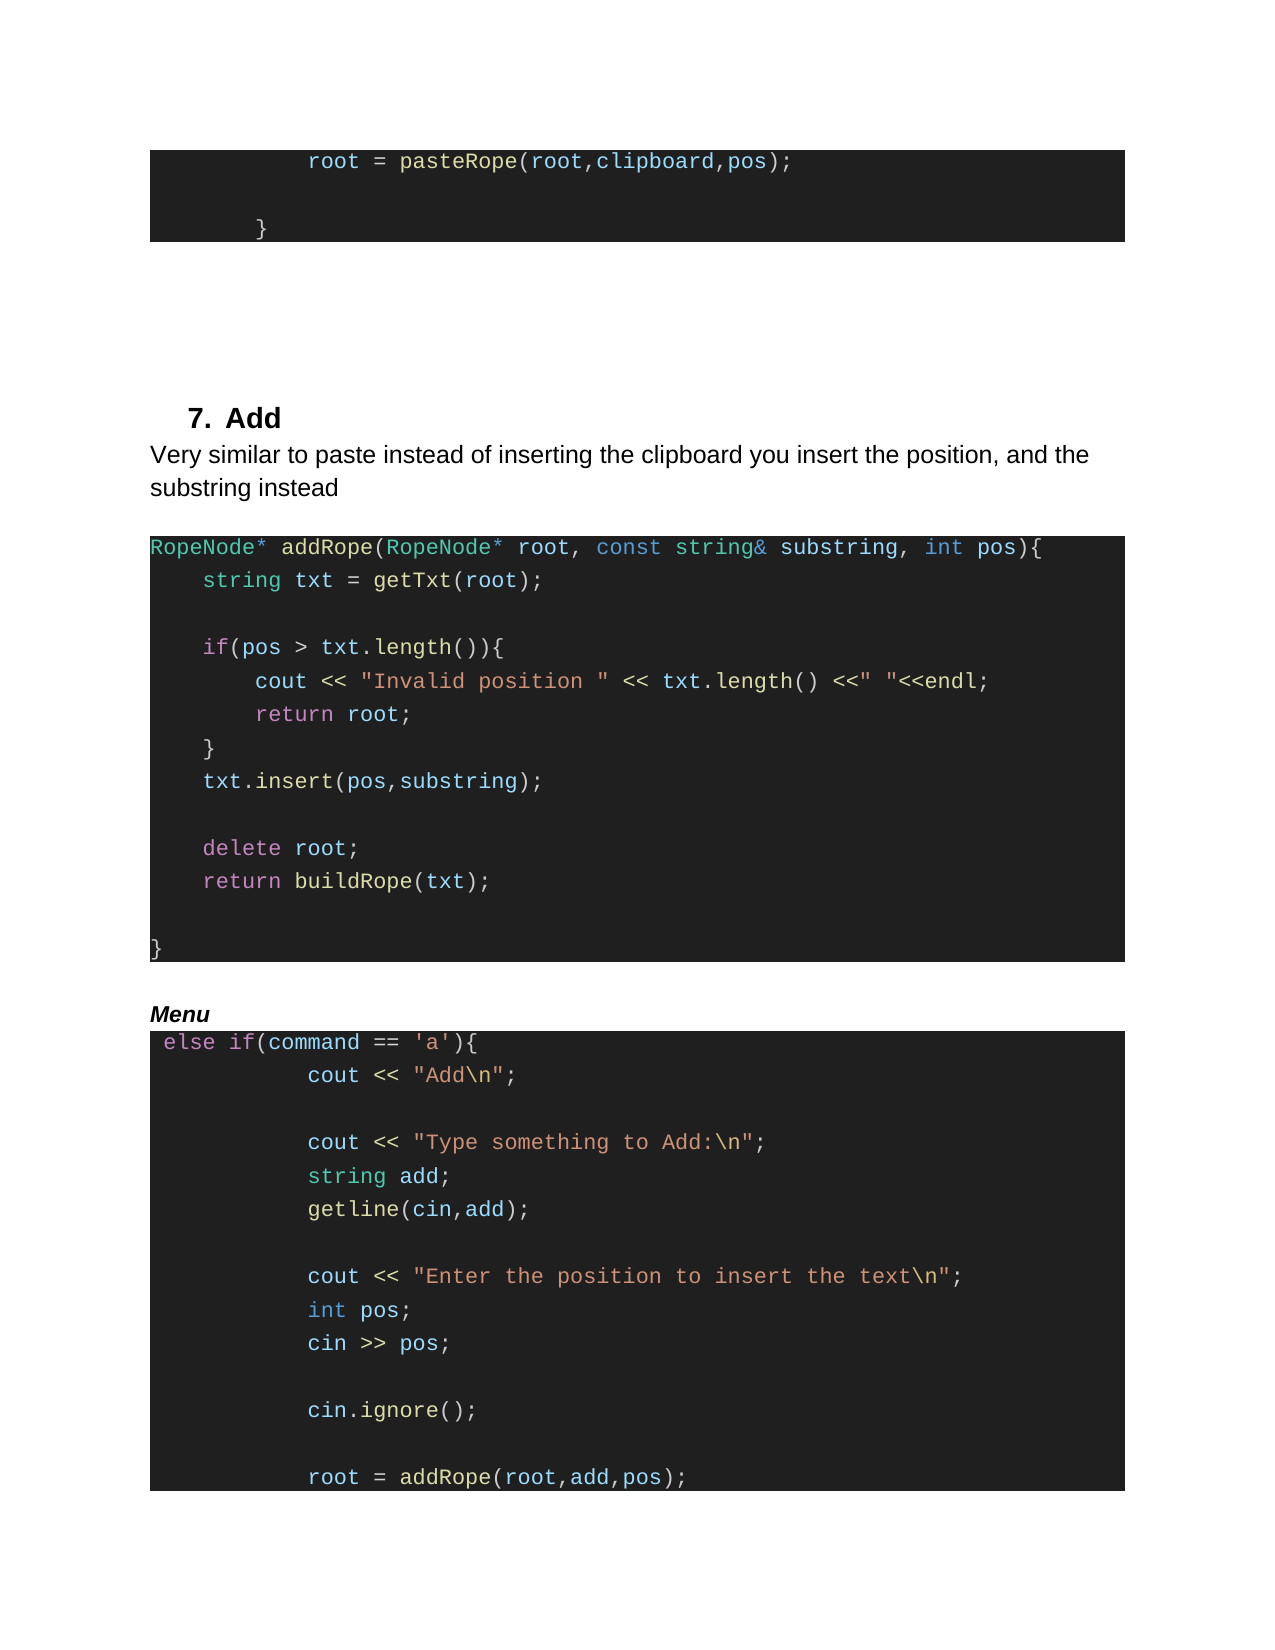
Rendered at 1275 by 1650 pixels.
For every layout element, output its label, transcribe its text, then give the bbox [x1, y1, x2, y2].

text int pos; [150, 1299, 1125, 1323]
text return buildRope(txt); [150, 871, 1125, 895]
list Add [187, 401, 1125, 435]
text Very similar to paste instead of inserting the clipboard you insert the position, and the substring instead [150, 440, 1125, 502]
text cin.ignore(); [150, 1399, 1125, 1424]
text else if(command == 'a'){ [150, 1031, 1125, 1056]
text delete root; [150, 837, 1125, 862]
text string add; [150, 1165, 1125, 1190]
text return root; [150, 703, 1125, 728]
text RopeNode* addRope(RopeNode* root, const string& substring, int pos){ [150, 536, 1125, 561]
text } [150, 737, 1125, 762]
text string txt = getTxt(root); [150, 569, 1125, 594]
text root = pasteRope(root,clipboard,pos); [150, 150, 1125, 175]
text cout << "Add\n"; [150, 1065, 1125, 1089]
text cout << "Invalid position " << txt.length() <<" "<<endl; [150, 670, 1125, 695]
text if(pos > txt.length()){ [150, 636, 1125, 661]
text } [150, 937, 1125, 962]
text getline(cin,add); [150, 1198, 1125, 1223]
text Menu [150, 1001, 1125, 1027]
text cout << "Enter the position to insert the text\n"; [150, 1265, 1125, 1290]
text cin >> pos; [150, 1332, 1125, 1357]
text cout << "Type something to Add:\n"; [150, 1132, 1125, 1156]
text root = addRope(root,add,pos); [150, 1466, 1125, 1491]
text txt.insert(pos,substring); [150, 770, 1125, 795]
text } [150, 217, 1125, 242]
